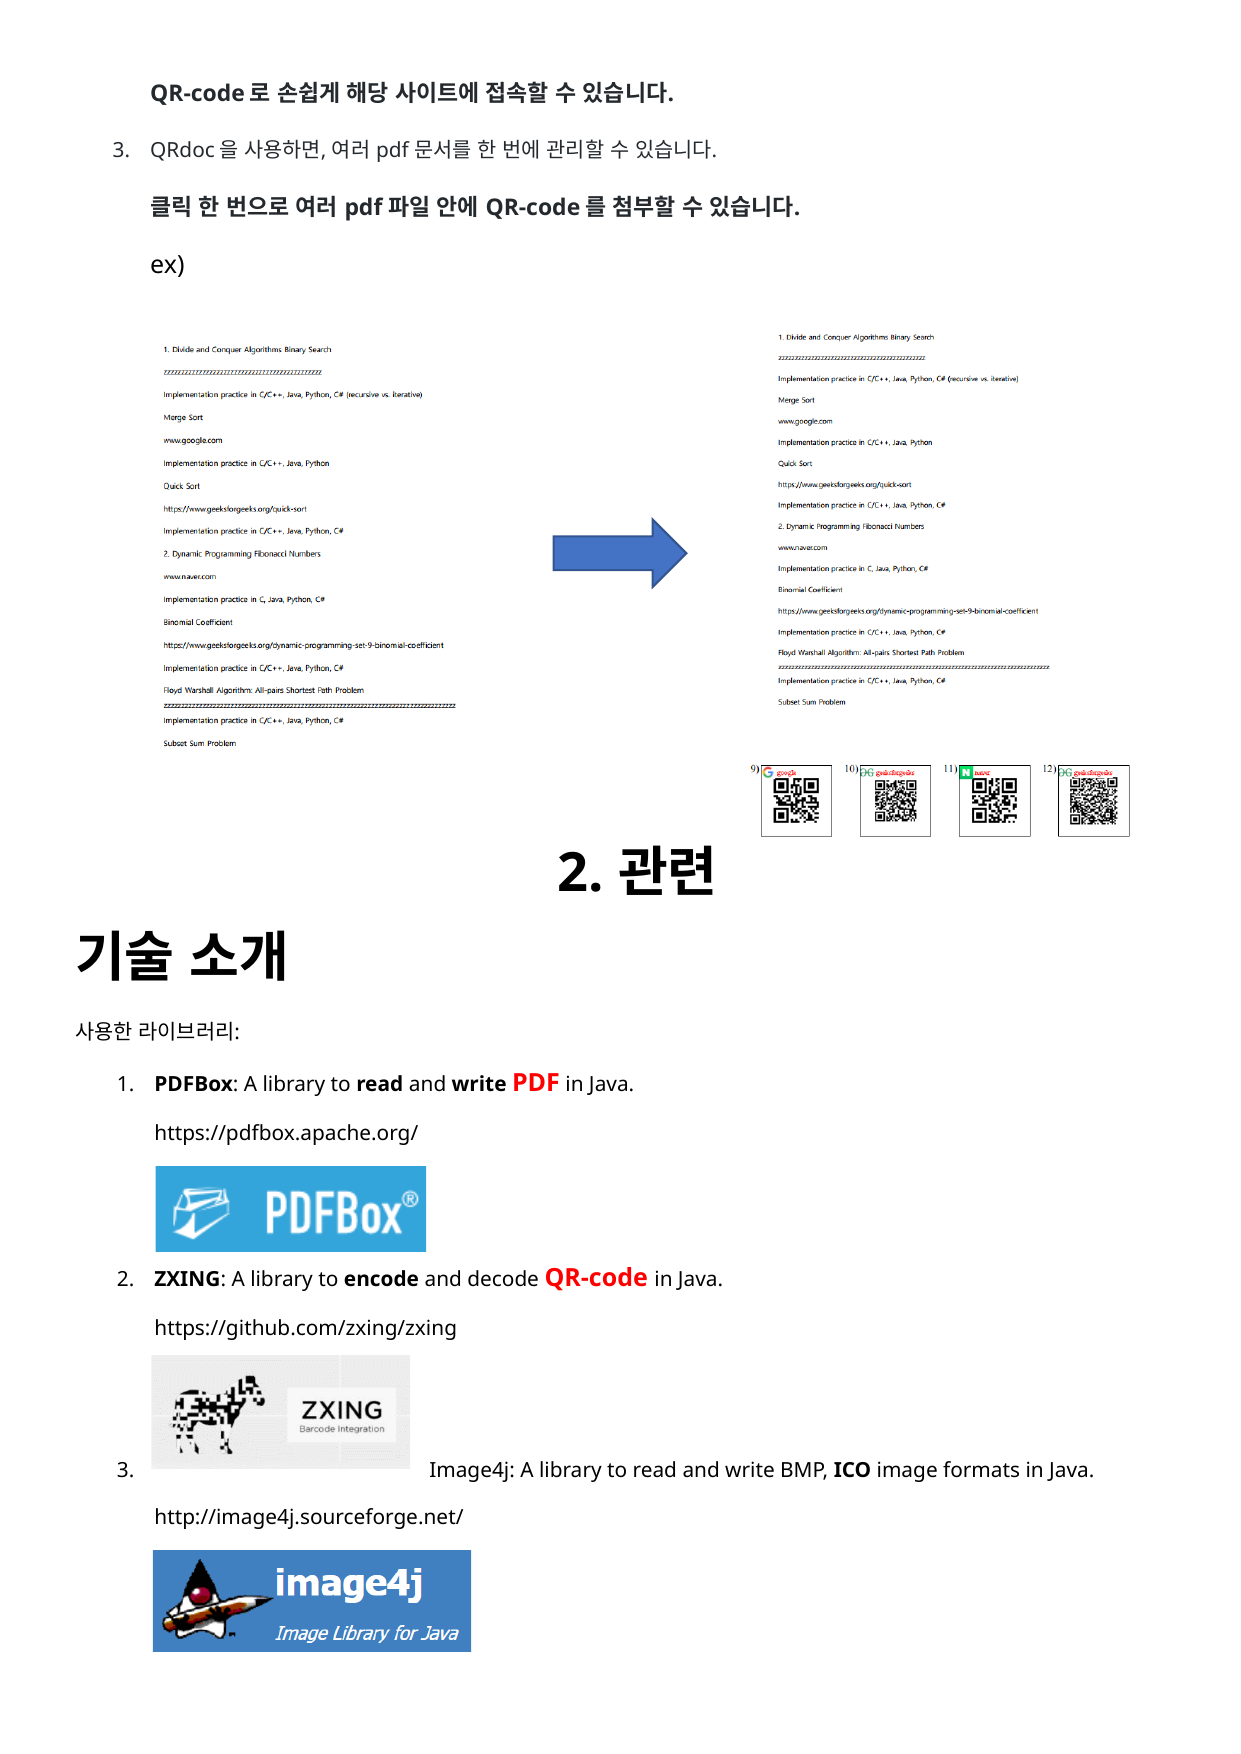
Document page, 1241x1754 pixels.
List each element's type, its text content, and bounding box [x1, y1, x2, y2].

picture [740, 328, 1134, 841]
list https://github.com/zxing/zxing [154, 1313, 1165, 1342]
picture [154, 1166, 426, 1250]
list ZXING: A library to encode and decode QR-code in Java. [117, 1260, 1165, 1294]
text 사용한 라이브러리: [75, 1015, 1165, 1045]
picture [152, 1550, 472, 1652]
text QR-code로 손쉽게 해당 사이트에 접속할 수 있습니다. [150, 75, 1165, 108]
picture [137, 339, 539, 885]
list https://pdfbox.apache.org/ [154, 1118, 1165, 1146]
picture [151, 1355, 411, 1469]
text http://image4j.sourceforge.net/ [154, 1502, 1165, 1531]
text 2. 관련 기술 소개 [75, 829, 1165, 992]
list QRdoc을 사용하면, 여러 pdf 문서를 한 번에 관리할 수 있습니다. [112, 133, 1165, 164]
list PDFBox: A library to read and write PDF in Java. [117, 1064, 1165, 1098]
list Image4j: A library to read and write BMP, ICO image formats in Java. [117, 1455, 1165, 1483]
text ex) [75, 247, 1165, 281]
text 클릭 한 번으로 여러 pdf 파일 안에 QR-code를 첨부할 수 있습니다. [150, 189, 1165, 222]
